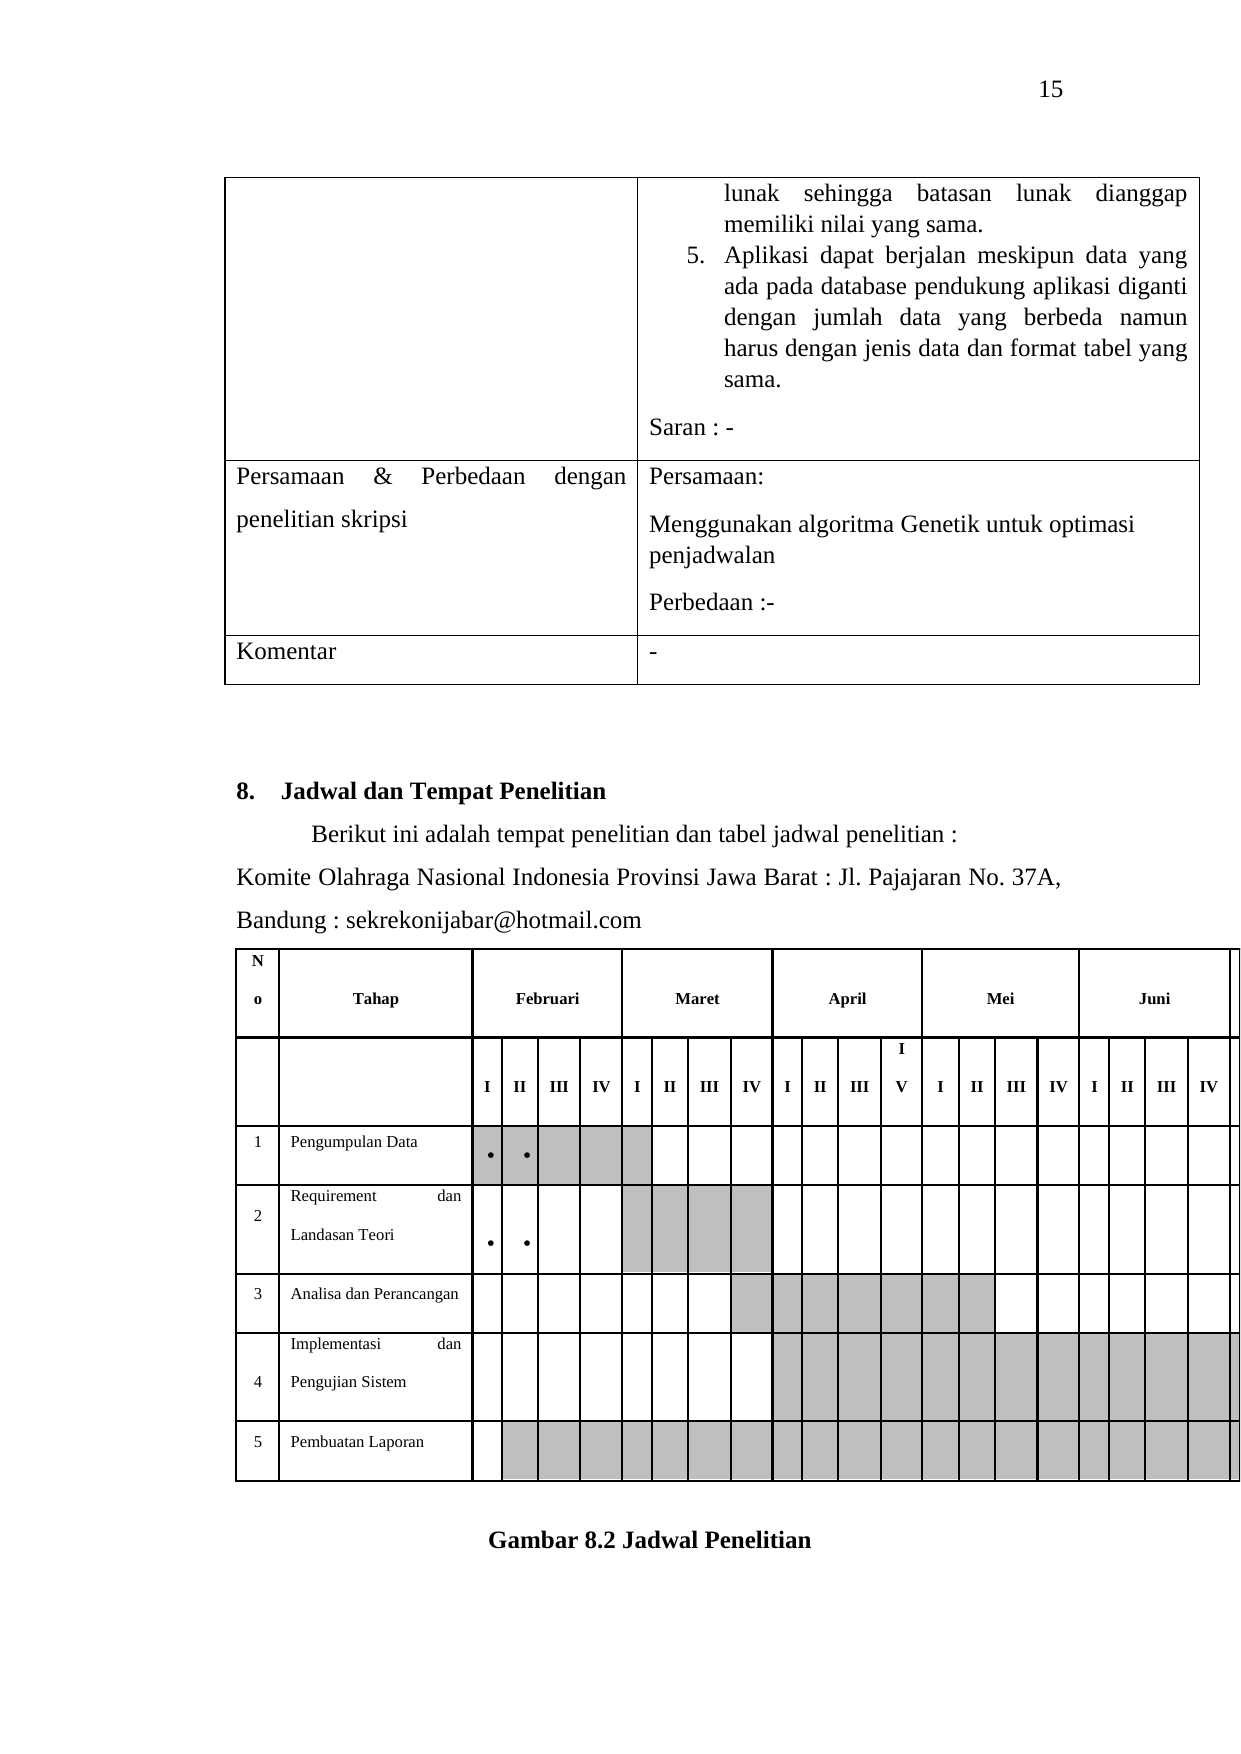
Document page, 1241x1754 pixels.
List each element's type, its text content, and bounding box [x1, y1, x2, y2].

table_cell [539, 1127, 579, 1184]
table_cell [1189, 1127, 1229, 1184]
table_cell Pembuatan Laporan [280, 1422, 471, 1479]
table_cell [581, 1127, 621, 1184]
table_cell [653, 1422, 687, 1479]
table_cell II [960, 1039, 994, 1125]
table_cell [237, 1039, 278, 1125]
table_cell [732, 1422, 771, 1479]
table_cell 2 [237, 1186, 278, 1272]
table_cell III [996, 1039, 1036, 1125]
table_cell [503, 1275, 537, 1332]
table_header April [774, 950, 921, 1036]
table_cell [689, 1186, 730, 1272]
table_cell IV [882, 1039, 921, 1125]
table_cell [1039, 1334, 1078, 1420]
table_cell 1 [237, 1127, 278, 1184]
table_cell 3 [237, 1275, 278, 1332]
table_cell [689, 1275, 730, 1332]
table_cell [1146, 1334, 1187, 1420]
table_cell [623, 1275, 651, 1332]
table_cell 5 [237, 1422, 278, 1479]
table_cell [803, 1275, 837, 1332]
table_cell Persamaan & Perbedaan dengan penelitian skripsi [226, 461, 637, 635]
table_cell [1189, 1275, 1229, 1332]
table_cell [653, 1275, 687, 1332]
table_cell [882, 1186, 921, 1272]
table_header Mei [923, 950, 1078, 1036]
table_cell Analisa dan Perancangan [280, 1275, 471, 1332]
table_cell [1110, 1127, 1144, 1184]
table_cell [474, 1422, 501, 1479]
table_cell IV [1039, 1039, 1078, 1125]
table_cell [960, 1127, 994, 1184]
table_cell Pengumpulan Data [280, 1127, 471, 1184]
table_cell [839, 1334, 880, 1420]
table_cell [1146, 1275, 1187, 1332]
table_cell [1039, 1186, 1078, 1272]
table_cell [732, 1127, 771, 1184]
table_cell [839, 1275, 880, 1332]
table_cell [923, 1275, 958, 1332]
table_cell I [1080, 1039, 1108, 1125]
table_cell [1110, 1186, 1144, 1272]
table_cell [689, 1334, 730, 1420]
table_cell II [503, 1039, 537, 1125]
text Berikut ini adalah tempat penelitian dan tabel jadwal penelitian : [236, 819, 1063, 848]
table_cell [839, 1422, 880, 1479]
table_cell 4 [237, 1334, 278, 1420]
table_cell IV [581, 1039, 621, 1125]
table_cell [653, 1334, 687, 1420]
table_cell [923, 1334, 958, 1420]
table_cell I [623, 1039, 651, 1125]
table_cell [923, 1422, 958, 1479]
table_cell [1110, 1275, 1144, 1332]
table_cell [1039, 1275, 1078, 1332]
table_cell [1080, 1422, 1108, 1479]
table_cell [1146, 1127, 1187, 1184]
table_cell [882, 1127, 921, 1184]
table_cell [803, 1334, 837, 1420]
table_cell [474, 1275, 501, 1332]
table_cell [1110, 1334, 1144, 1420]
table_cell [503, 1422, 537, 1479]
table_cell Requirement dan Landasan Teori [280, 1186, 471, 1272]
table_cell [996, 1186, 1036, 1272]
table_cell [732, 1275, 771, 1332]
table_cell [882, 1275, 921, 1332]
table_header No [237, 950, 278, 1036]
table_cell I [923, 1039, 958, 1125]
table_cell [280, 1039, 471, 1125]
table_cell [1231, 1334, 1239, 1420]
table_cell [1080, 1275, 1108, 1332]
table_cell [839, 1127, 880, 1184]
table_cell [539, 1186, 579, 1272]
table_cell IV [1189, 1039, 1229, 1125]
table_cell I [774, 1039, 801, 1125]
table_cell IV [732, 1039, 771, 1125]
table_cell III [839, 1039, 880, 1125]
table_cell [474, 1334, 501, 1420]
table_cell [1039, 1127, 1078, 1184]
table_cell [1231, 1186, 1239, 1272]
table_cell [882, 1422, 921, 1479]
table_cell [1189, 1334, 1229, 1420]
table_cell [996, 1334, 1036, 1420]
table_cell [474, 1186, 501, 1272]
table_cell [839, 1186, 880, 1272]
table_cell III [1146, 1039, 1187, 1125]
table_cell [732, 1334, 771, 1420]
subtitle Jadwal dan Tempat Penelitian [236, 776, 1063, 804]
table_cell III [539, 1039, 579, 1125]
table_cell [539, 1275, 579, 1332]
table_cell [996, 1127, 1036, 1184]
table_cell [960, 1275, 994, 1332]
table_cell [803, 1127, 837, 1184]
table_header Juni [1080, 950, 1229, 1036]
table_cell [774, 1334, 801, 1420]
table_cell [923, 1186, 958, 1272]
table_cell [689, 1127, 730, 1184]
table_cell II [1110, 1039, 1144, 1125]
table_cell [774, 1127, 801, 1184]
table_cell [803, 1186, 837, 1272]
table_cell [774, 1186, 801, 1272]
table_cell [581, 1275, 621, 1332]
table_cell [1189, 1422, 1229, 1479]
table_cell [1189, 1186, 1229, 1272]
table_cell Komentar [226, 636, 637, 684]
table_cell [638, 178, 1199, 460]
table_header Maret [623, 950, 771, 1036]
table_cell - [638, 636, 1199, 684]
table_cell [1110, 1422, 1144, 1479]
table_cell [960, 1186, 994, 1272]
table_cell [960, 1334, 994, 1420]
table_cell [623, 1422, 651, 1479]
table_cell [503, 1127, 537, 1184]
table_cell [653, 1186, 687, 1272]
table_cell [474, 1127, 501, 1184]
table_cell [882, 1334, 921, 1420]
table_cell [732, 1186, 771, 1272]
text Komite Olahraga Nasional Indonesia Provinsi Jawa Barat : Jl. Pajajaran No. 37A, Bandung : sekrekonijabar@hotmail.com [236, 862, 1063, 934]
table_cell [803, 1422, 837, 1479]
table_cell [623, 1334, 651, 1420]
table_cell [653, 1127, 687, 1184]
table_cell [923, 1127, 958, 1184]
table_cell [1231, 1275, 1239, 1332]
table_cell [689, 1422, 730, 1479]
table_header Februari [474, 950, 621, 1036]
table_cell [623, 1127, 651, 1184]
table_cell [539, 1334, 579, 1420]
table_cell [960, 1422, 994, 1479]
table_cell [1231, 1127, 1239, 1184]
table_cell [1039, 1422, 1078, 1479]
table_cell I [474, 1039, 501, 1125]
table_cell [1146, 1422, 1187, 1479]
table_cell [539, 1422, 579, 1479]
table_cell [581, 1422, 621, 1479]
table_cell [1080, 1334, 1108, 1420]
table_cell [1080, 1186, 1108, 1272]
table_cell [1146, 1186, 1187, 1272]
table_cell [1231, 1422, 1239, 1479]
table_cell [996, 1275, 1036, 1332]
table_cell [581, 1186, 621, 1272]
table_cell III [689, 1039, 730, 1125]
table_cell [503, 1186, 537, 1272]
table_cell [623, 1186, 651, 1272]
table_cell Persamaan: Menggunakan algoritma Genetik untuk optimasi penjadwalan Perbedaan :- [638, 461, 1199, 635]
table_header Tahap [280, 950, 471, 1036]
table_cell [774, 1422, 801, 1479]
table_cell [774, 1275, 801, 1332]
table_cell II [653, 1039, 687, 1125]
table_cell [581, 1334, 621, 1420]
table_cell [1080, 1127, 1108, 1184]
table_cell [996, 1422, 1036, 1479]
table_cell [226, 178, 637, 460]
table_cell II [803, 1039, 837, 1125]
table_cell Implementasi dan Pengujian Sistem [280, 1334, 471, 1420]
table_cell [503, 1334, 537, 1420]
